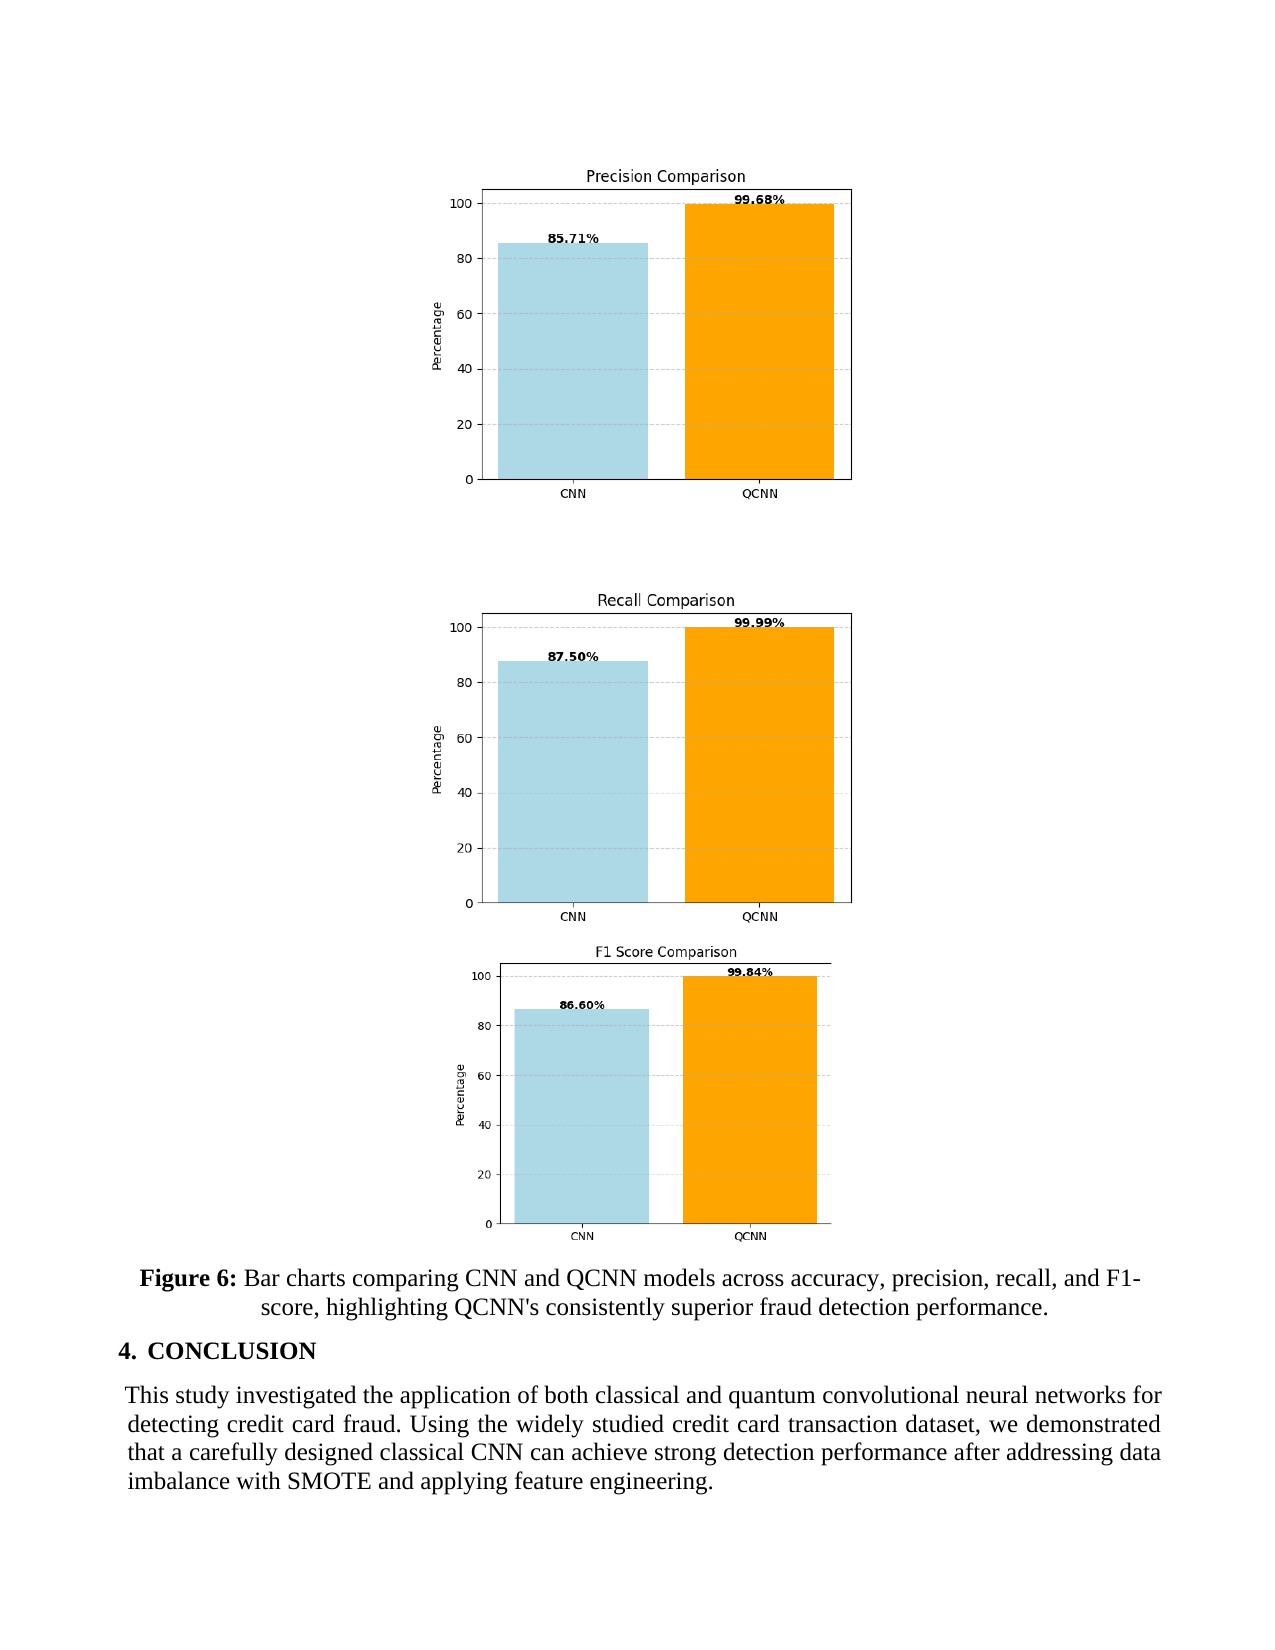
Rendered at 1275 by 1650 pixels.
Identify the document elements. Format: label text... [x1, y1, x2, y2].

picture [424, 150, 857, 517]
subtitle CONCLUSION [118, 1336, 1162, 1365]
picture [424, 575, 856, 928]
picture [449, 942, 832, 1248]
subtitle Figure 6: Bar charts comparing CNN and QCNN models across accuracy, precision, recall, and F1-score, highlighting QCNN's consistently superior fraud detection performance. [118, 1263, 1162, 1321]
subtitle This study investigated the application of both classical and quantum convolutional neural networks for detecting credit card fraud. Using the widely studied credit card transaction dataset, we demonstrated that a carefully designed classical CNN can achieve strong detection performance after addressing data imbalance with SMOTE and applying feature engineering. [118, 1380, 1162, 1495]
